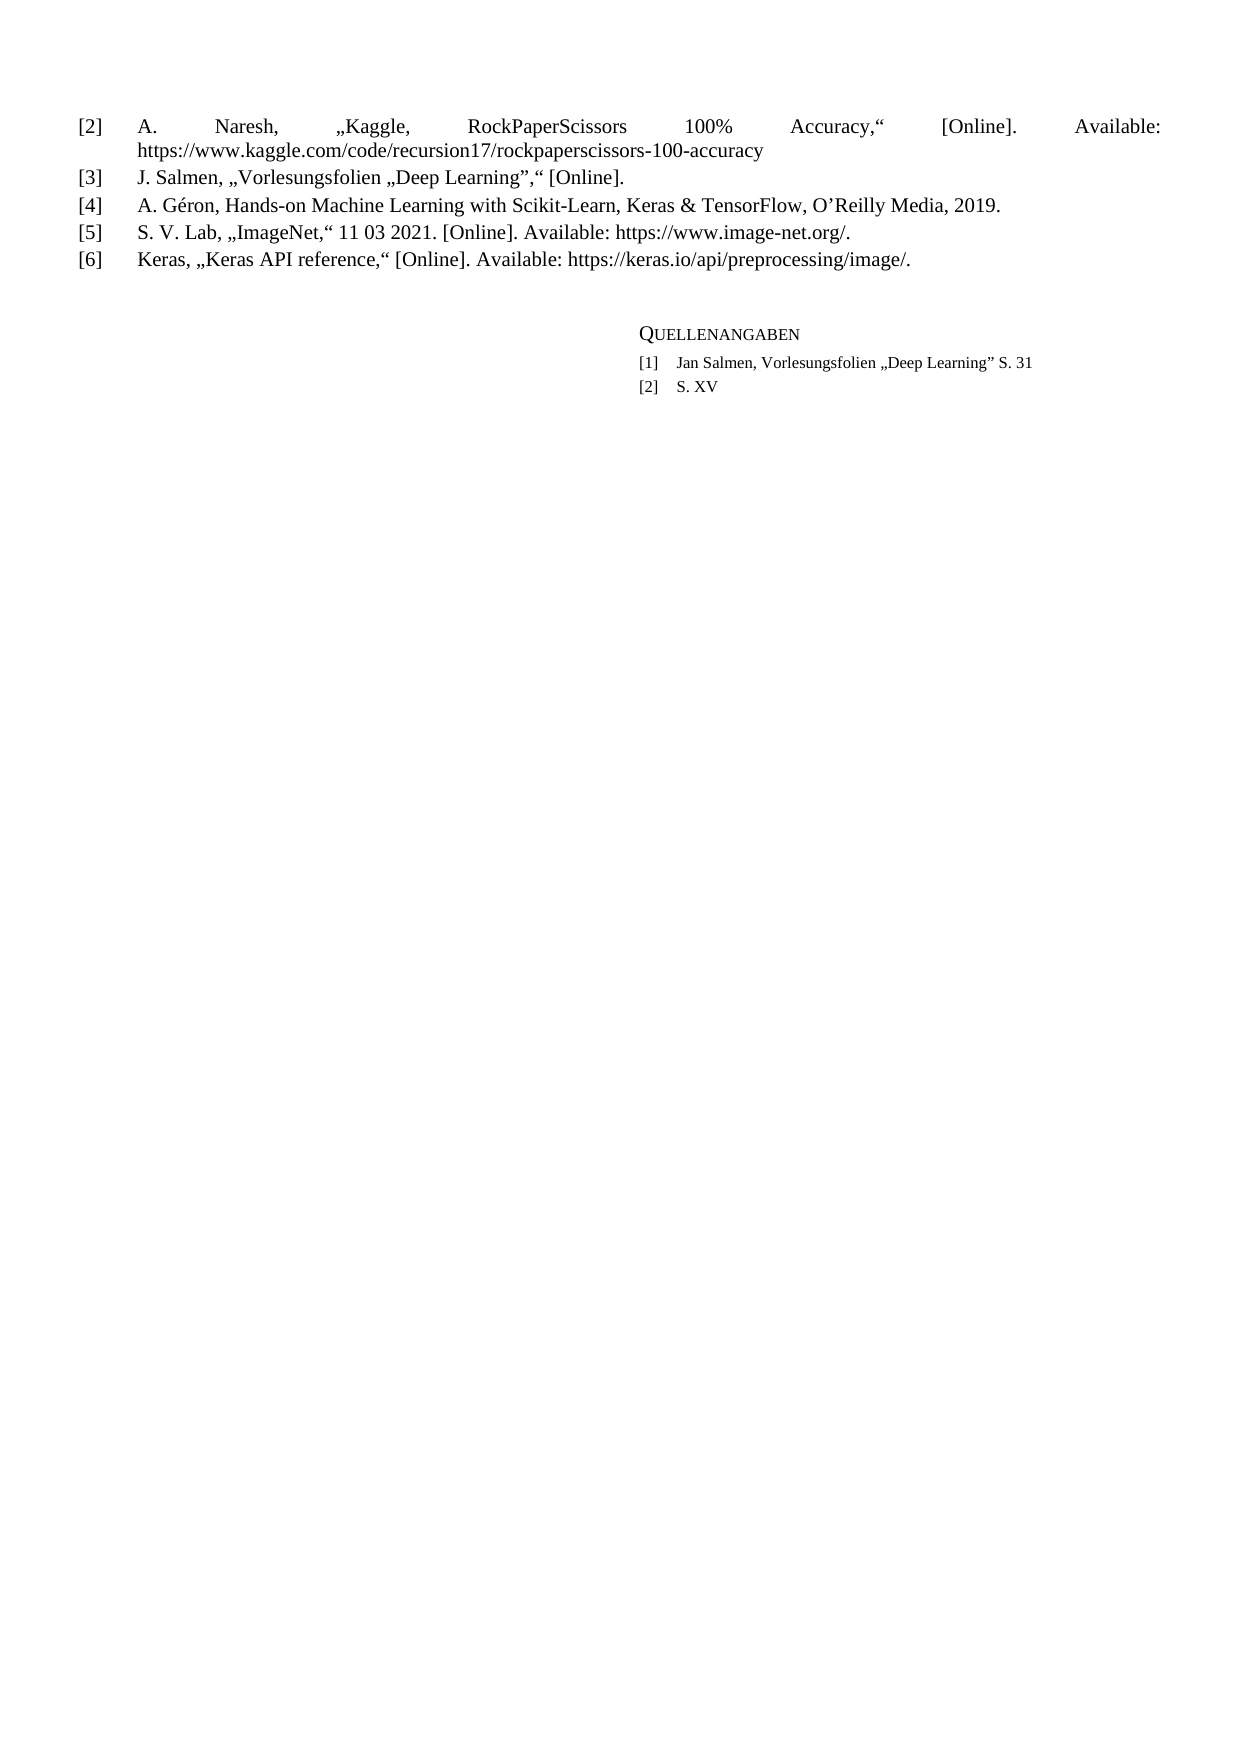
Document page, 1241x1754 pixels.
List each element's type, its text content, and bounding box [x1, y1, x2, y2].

text Jan Salmen, Vorlesungsfolien „Deep Learning” S. 31 [639, 353, 1164, 372]
text S. XV [639, 377, 1164, 396]
subtitle Quellenangaben [639, 321, 1164, 345]
